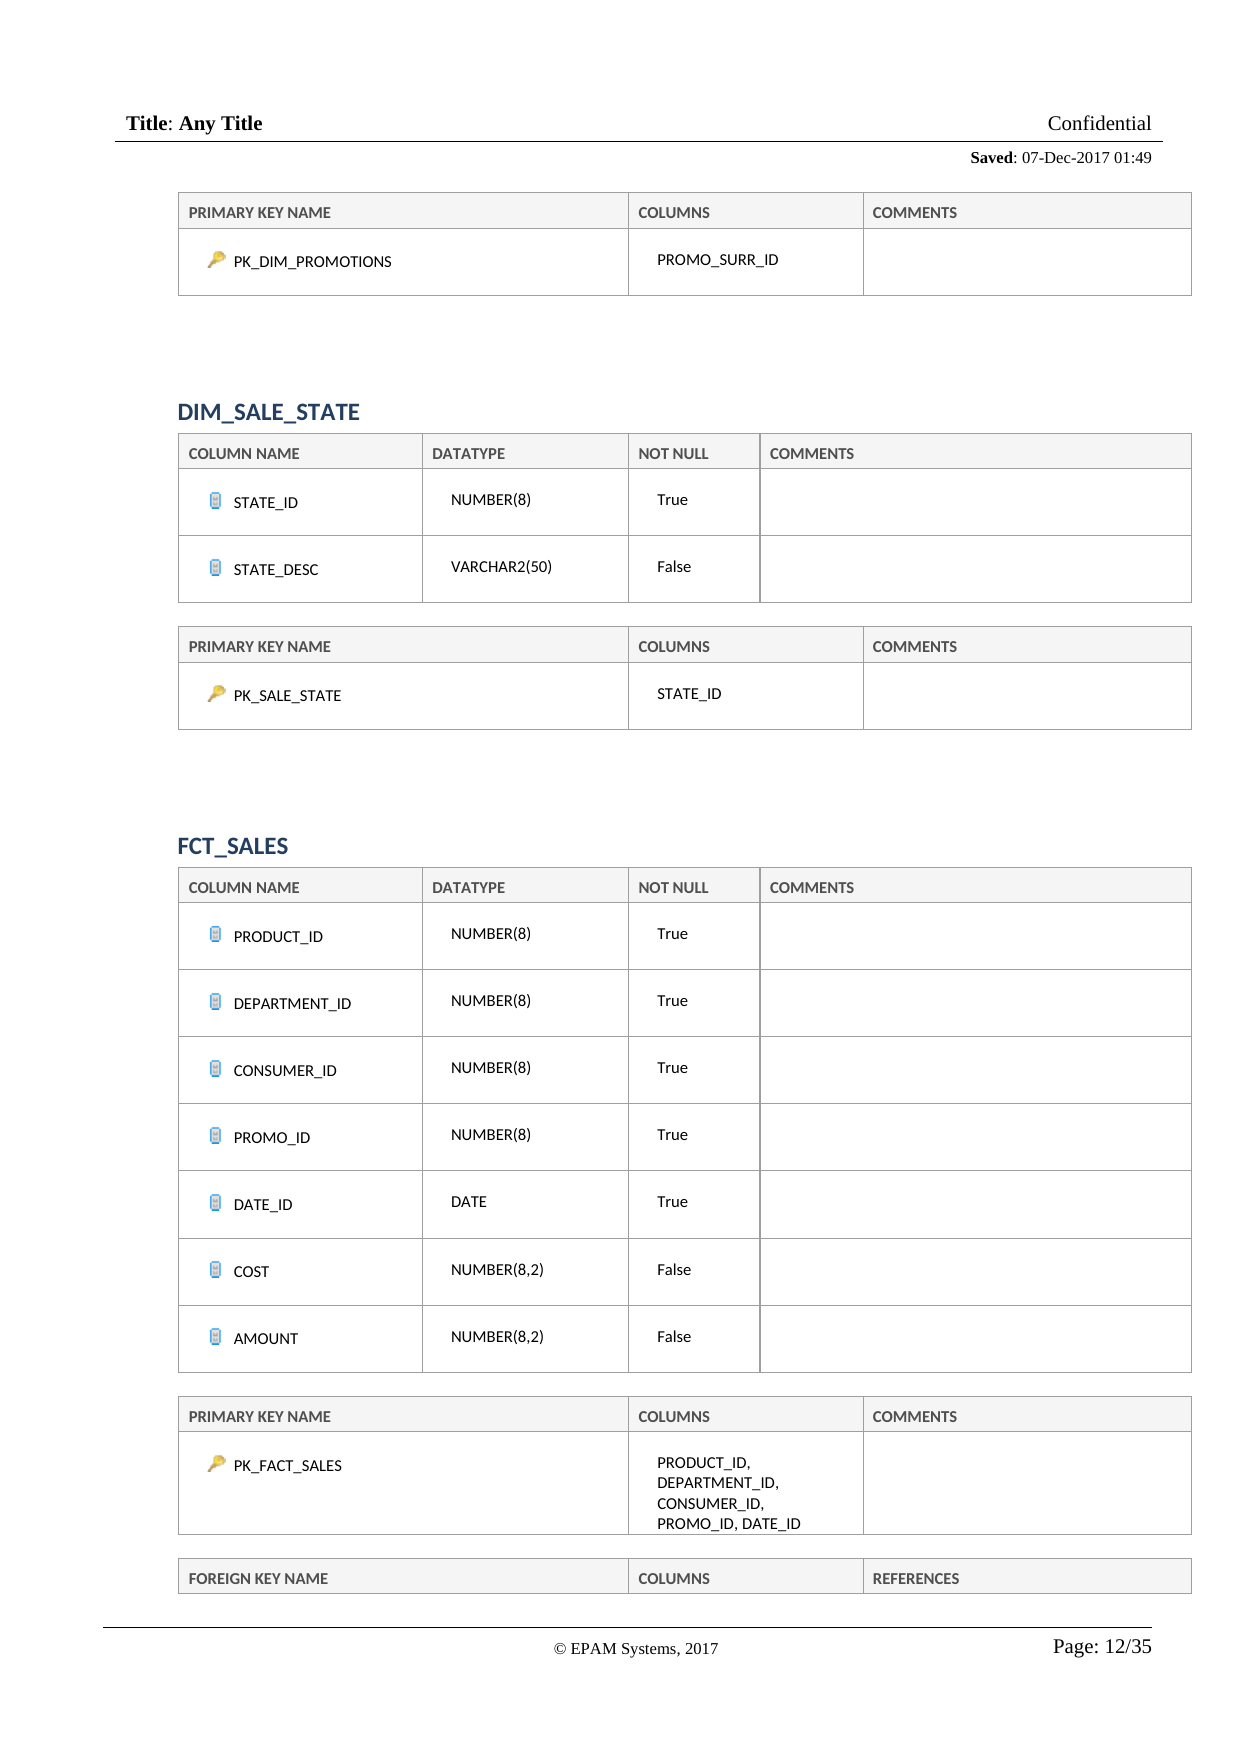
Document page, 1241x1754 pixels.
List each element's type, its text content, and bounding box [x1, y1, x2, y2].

table_header COMMENTS [761, 868, 1191, 902]
picture [207, 1452, 226, 1472]
table_header NOT NULL [629, 434, 759, 468]
table_cell STATE_DESC [179, 536, 422, 602]
table_header PRIMARY KEY NAME [179, 193, 628, 228]
table_cell [761, 1104, 1191, 1170]
picture [207, 923, 226, 942]
table_header REFERENCES [864, 1559, 1191, 1593]
picture [207, 1191, 226, 1211]
picture [207, 489, 226, 509]
picture [207, 556, 226, 576]
table_cell DATE [423, 1171, 628, 1237]
table_cell [761, 1239, 1191, 1304]
table_cell [761, 1171, 1191, 1237]
table_cell PK_SALE_STATE [179, 663, 628, 729]
table_cell True [629, 970, 759, 1036]
picture [207, 1325, 226, 1345]
table_header COLUMN NAME [179, 868, 422, 902]
picture [207, 249, 226, 268]
subtitle FCT_SALES [177, 830, 1152, 860]
table_cell VARCHAR2(50) [423, 536, 628, 602]
table_header COLUMNS [629, 1559, 863, 1593]
table_cell PK_FACT_SALES [179, 1432, 628, 1534]
table_cell NUMBER(8,2) [423, 1239, 628, 1304]
table_cell [761, 903, 1191, 969]
picture [207, 1258, 226, 1278]
table_cell [761, 1037, 1191, 1103]
table_header NOT NULL [629, 868, 759, 902]
table_cell PROMO_ID [179, 1104, 422, 1170]
table_cell [761, 469, 1191, 535]
table_cell PRODUCT_ID, DEPARTMENT_ID, CONSUMER_ID, PROMO_ID, DATE_ID [629, 1432, 863, 1534]
table_cell NUMBER(8) [423, 469, 628, 535]
table_cell AMOUNT [179, 1306, 422, 1372]
table_header PRIMARY KEY NAME [179, 627, 628, 662]
table_cell True [629, 903, 759, 969]
picture [207, 1124, 226, 1144]
picture [207, 1057, 226, 1077]
table_cell STATE_ID [629, 663, 863, 729]
table_cell COST [179, 1239, 422, 1304]
table_header FOREIGN KEY NAME [179, 1559, 628, 1593]
table_header COLUMNS [629, 1397, 863, 1431]
table_cell NUMBER(8) [423, 1104, 628, 1170]
table_header PRIMARY KEY NAME [179, 1397, 628, 1431]
table_cell [864, 663, 1191, 729]
table_cell [864, 229, 1191, 295]
table_cell NUMBER(8) [423, 1037, 628, 1103]
table_header COMMENTS [864, 1397, 1191, 1431]
table_cell CONSUMER_ID [179, 1037, 422, 1103]
table_cell [761, 1306, 1191, 1372]
table_cell PK_DIM_PROMOTIONS [179, 229, 628, 295]
table_cell NUMBER(8,2) [423, 1306, 628, 1372]
subtitle DIM_SALE_STATE [177, 396, 1152, 426]
table_header COMMENTS [864, 627, 1191, 662]
table_cell [864, 1432, 1191, 1534]
table_cell PROMO_SURR_ID [629, 229, 863, 295]
table_cell True [629, 469, 759, 535]
table_header DATATYPE [423, 434, 628, 468]
table_header COMMENTS [761, 434, 1191, 468]
table_cell DATE_ID [179, 1171, 422, 1237]
table_header COLUMNS [629, 193, 863, 228]
table_cell NUMBER(8) [423, 970, 628, 1036]
picture [207, 990, 226, 1010]
table_cell NUMBER(8) [423, 903, 628, 969]
table_cell True [629, 1104, 759, 1170]
table_cell False [629, 1239, 759, 1304]
table_header COMMENTS [864, 193, 1191, 228]
picture [207, 683, 226, 702]
table_header COLUMN NAME [179, 434, 422, 468]
table_cell PRODUCT_ID [179, 903, 422, 969]
table_header COLUMNS [629, 627, 863, 662]
table_cell False [629, 536, 759, 602]
table_cell True [629, 1171, 759, 1237]
table_header DATATYPE [423, 868, 628, 902]
table_cell DEPARTMENT_ID [179, 970, 422, 1036]
table_cell False [629, 1306, 759, 1372]
table_cell [761, 970, 1191, 1036]
table_cell STATE_ID [179, 469, 422, 535]
table_cell [761, 536, 1191, 602]
table_cell True [629, 1037, 759, 1103]
